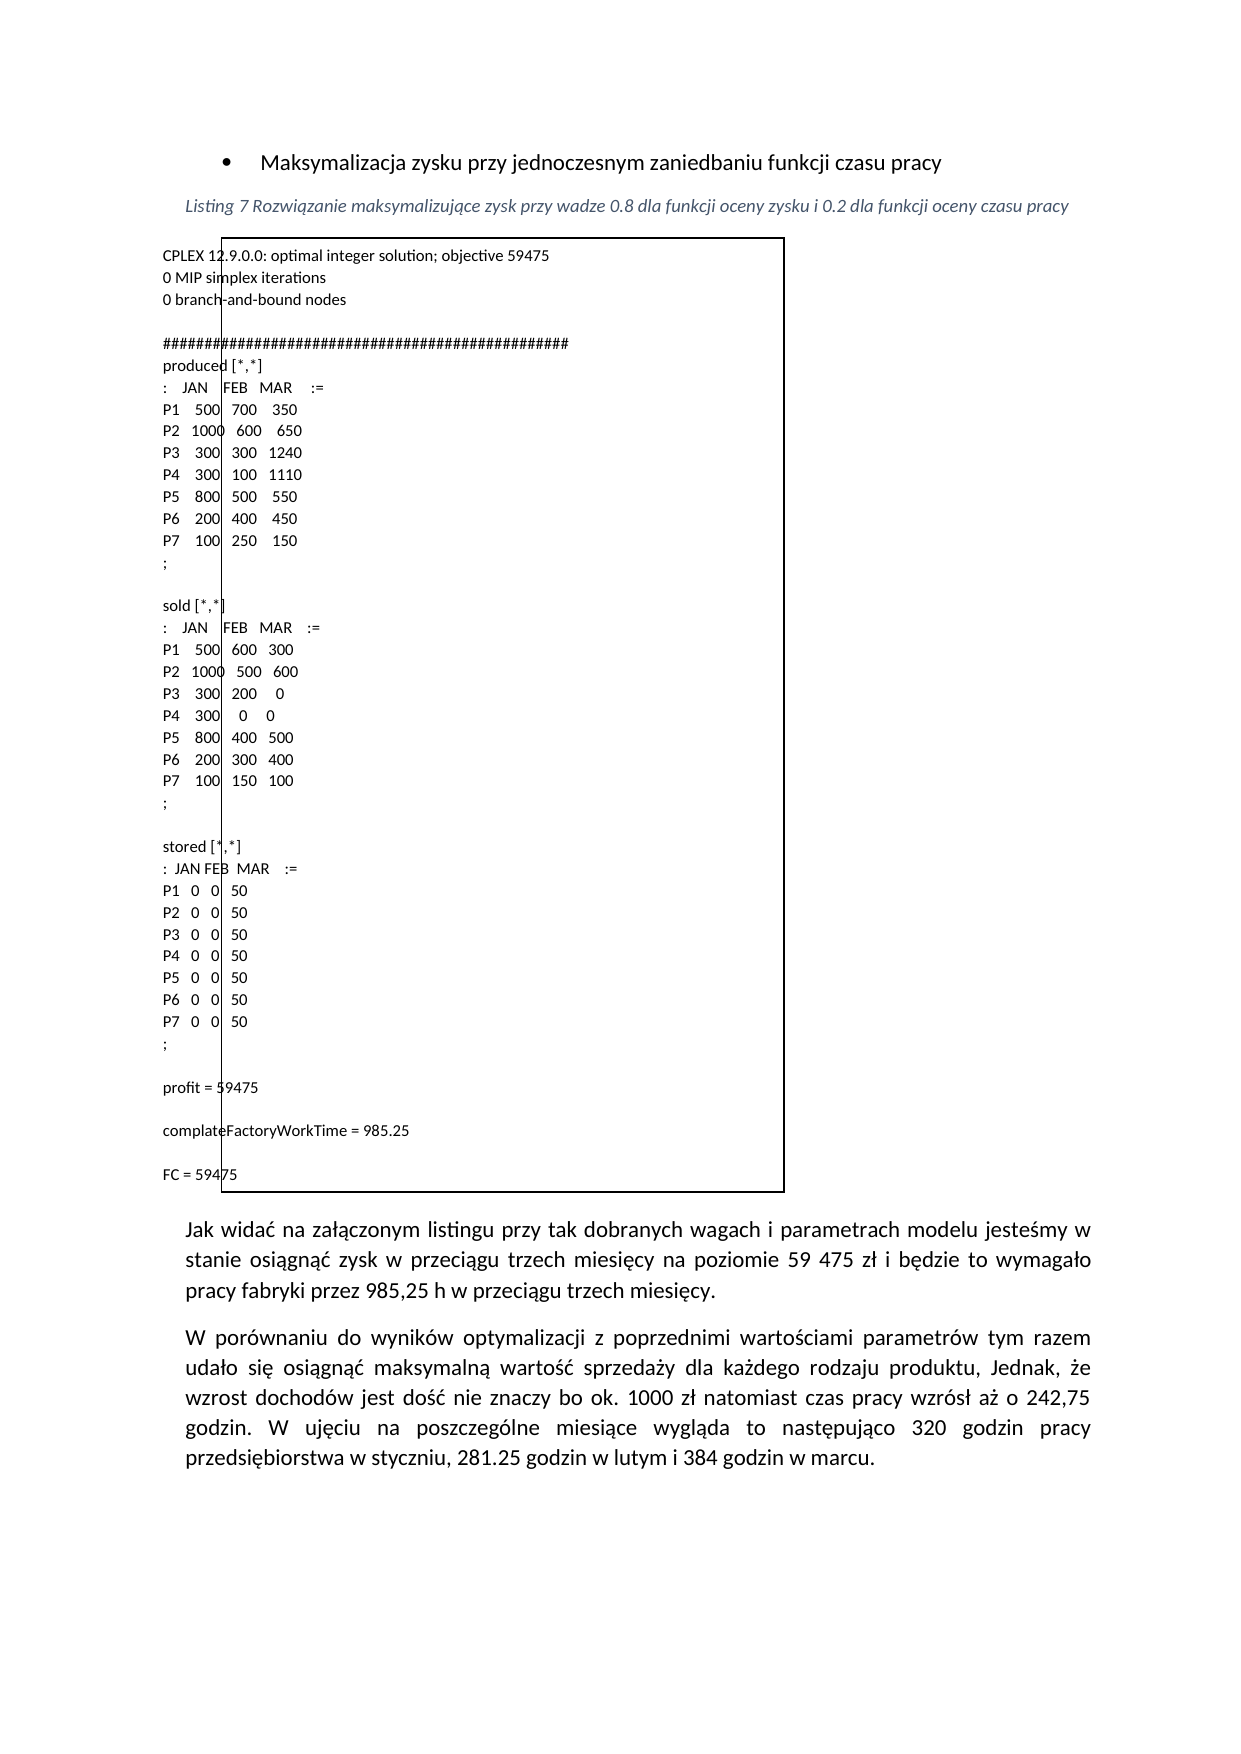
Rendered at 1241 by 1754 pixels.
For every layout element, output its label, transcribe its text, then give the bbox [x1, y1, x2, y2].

list Maksymalizacja zysku przy jednoczesnym zaniedbaniu funkcji czasu pracy [223, 148, 1093, 176]
text Jak widać na załączonym listingu przy tak dobranych wagach i parametrach modelu jesteśmy w stanie osiągnąć zysk w przeciągu trzech miesięcy na poziomie 59 475 zł i będzie to wymagało pracy fabryki przez 985,25 h w przeciągu trzech miesięcy. [185, 1215, 1093, 1304]
text W porównaniu do wyników optymalizacji z poprzednimi wartościami parametrów tym razem udało się osiągnąć maksymalną wartość sprzedaży dla każdego rodzaju produktu, Jednak, że wzrost dochodów jest dość nie znaczy bo ok. 1000 zł natomiast czas pracy wzrósł aż o 242,75 godzin. W ujęciu na poszczególne miesiące wygląda to następująco 320 godzin pracy przedsiębiorstwa w styczniu, 281.25 godzin w lutym i 384 godzin w marcu. [185, 1323, 1093, 1471]
